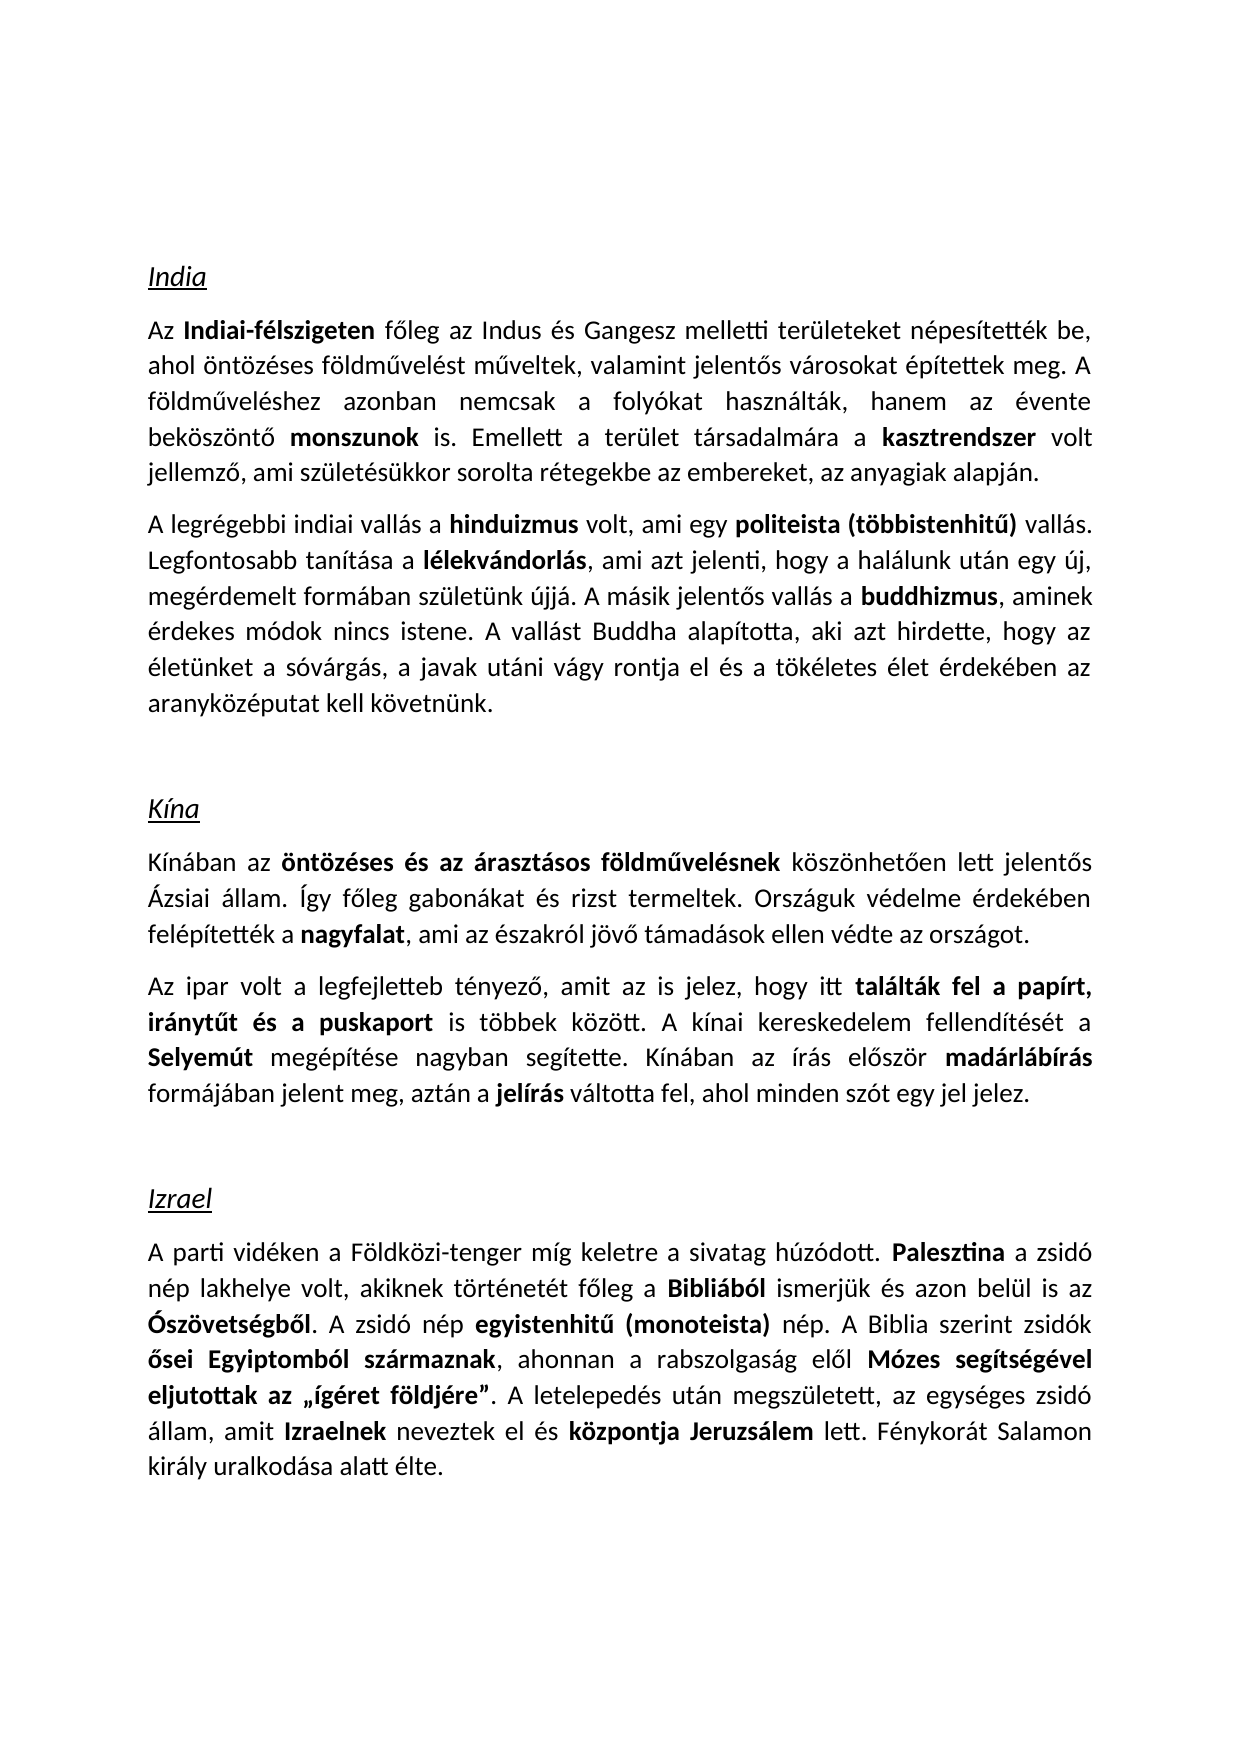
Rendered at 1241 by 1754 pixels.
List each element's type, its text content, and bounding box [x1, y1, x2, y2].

text A legrégebbi indiai vallás a hinduizmus volt, ami egy politeista (többistenhitű) vallás. Legfontosabb tanítása a lélekvándorlás, ami azt jelenti, hogy a halálunk után egy új, megérdemelt formában születünk újjá. A másik jelentős vallás a buddhizmus, aminek érdekes módok nincs istene. A vallást Buddha alapította, aki azt hirdette, hogy az életünket a sóvárgás, a javak utáni vágy rontja el és a tökéletes élet érdekében az aranyközéputat kell követnünk. [148, 508, 1093, 719]
text Az ipar volt a legfejletteb tényező, amit az is jelez, hogy itt találták fel a papírt, iránytűt és a puskaport is többek között. A kínai kereskedelem fellendítését a Selyemút megépítése nagyban segítette. Kínában az írás először madárlábírás formájában jelent meg, aztán a jelírás váltotta fel, ahol minden szót egy jel jelez. [148, 969, 1093, 1109]
text India [148, 258, 1093, 293]
text A parti vidéken a Földközi-tenger míg keletre a sivatag húzódott. Palesztina a zsidó nép lakhelye volt, akiknek történetét főleg a Bibliából ismerjük és azon belül is az Ószövetségből. A zsidó nép egyistenhitű (monoteista) nép. A Biblia szerint zsidók ősei Egyiptomból származnak, ahonnan a rabszolgaság elől Mózes segítségével eljutottak az „ígéret földjére”. A letelepedés után megszületett, az egységes zsidó állam, amit Izraelnek neveztek el és központja Jeruzsálem lett. Fénykorát Salamon király uralkodása alatt élte. [148, 1236, 1093, 1482]
text Kínában az öntözéses és az árasztásos földművelésnek köszönhetően lett jelentős Ázsiai állam. Így főleg gabonákat és rizst termeltek. Országuk védelme érdekében felépítették a nagyfalat, ami az északról jövő támadások ellen védte az országot. [148, 846, 1093, 950]
text Az Indiai-félszigeten főleg az Indus és Gangesz melletti területeket népesítették be, ahol öntözéses földművelést műveltek, valamint jelentős városokat építettek meg. A földműveléshez azonban nemcsak a folyókat használták, hanem az évente beköszöntő monszunok is. Emellett a terület társadalmára a kasztrendszer volt jellemző, ami születésükkor sorolta rétegekbe az embereket, az anyagiak alapján. [148, 313, 1093, 488]
text Izrael [148, 1181, 1093, 1216]
text Kína [148, 790, 1093, 826]
